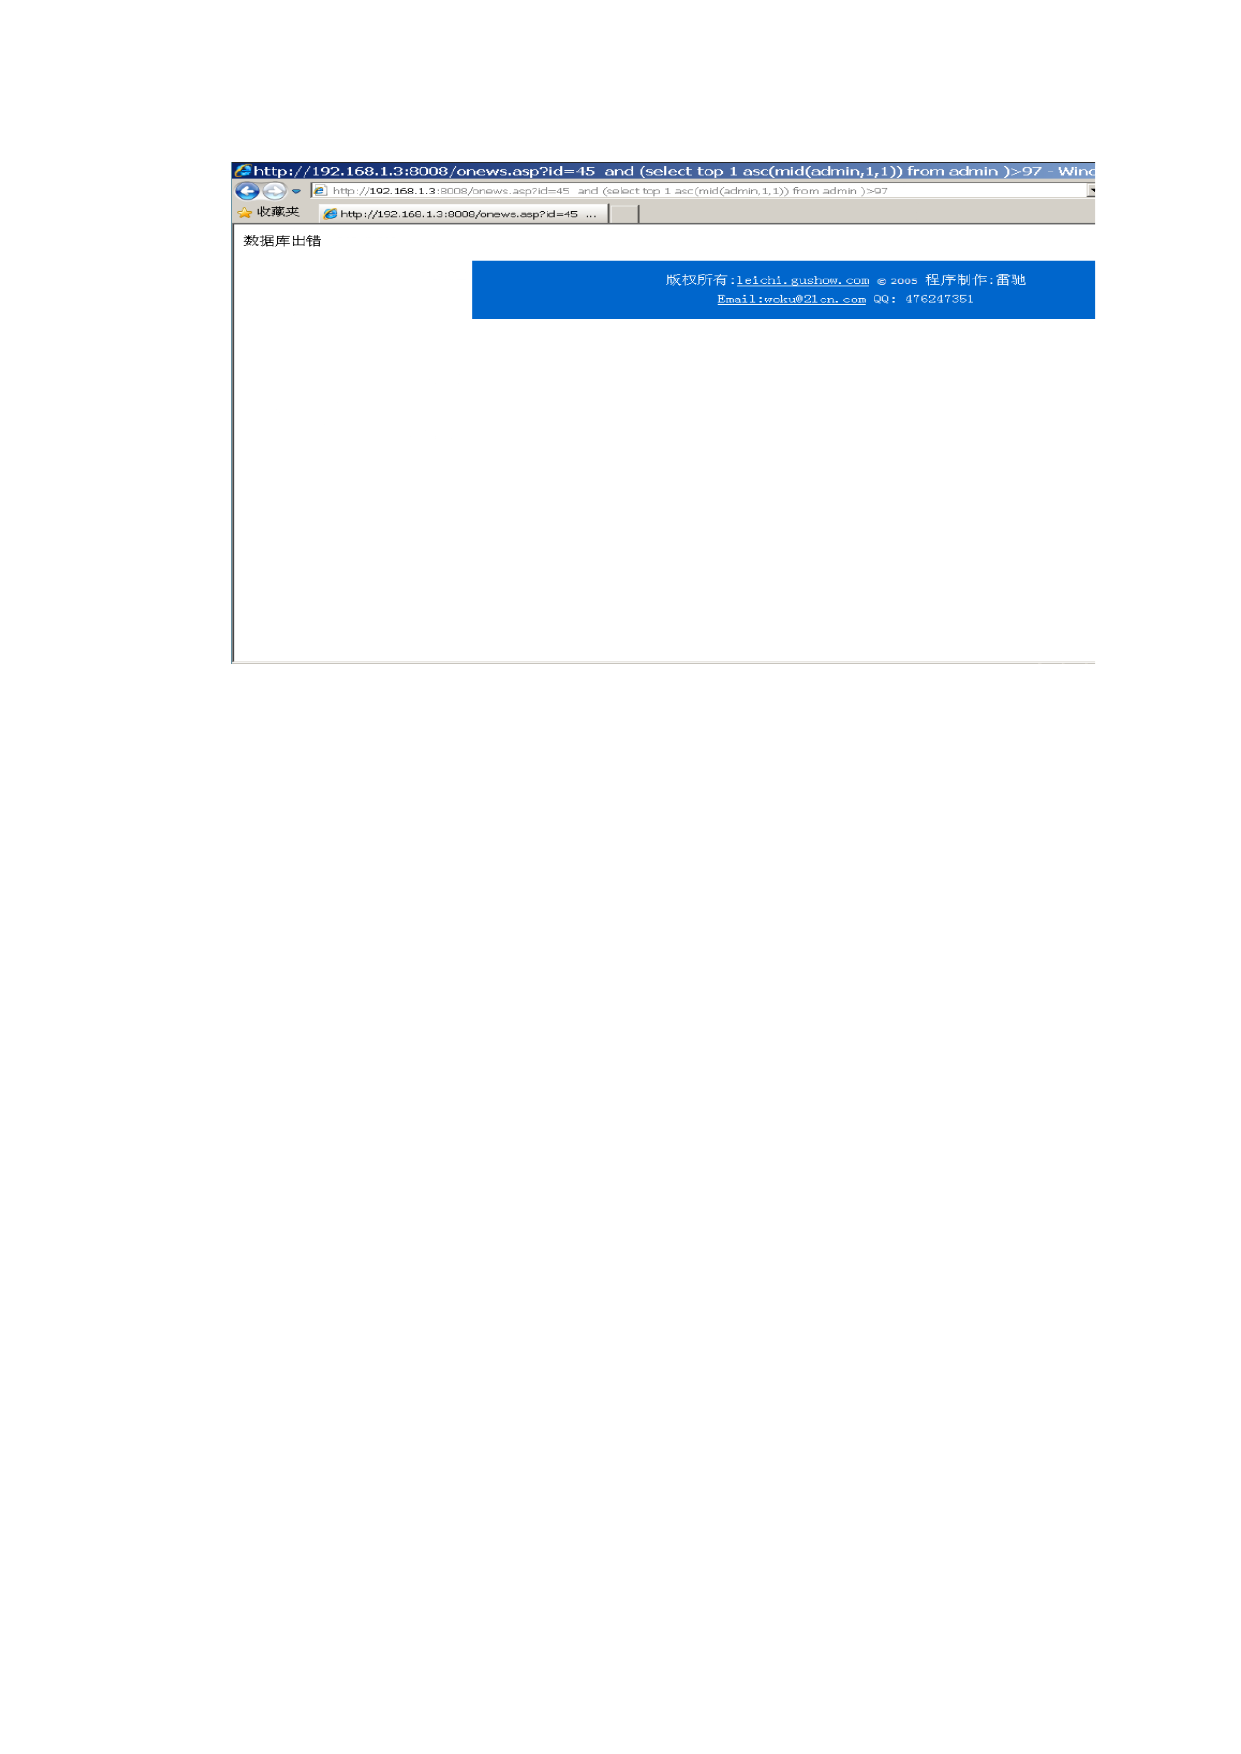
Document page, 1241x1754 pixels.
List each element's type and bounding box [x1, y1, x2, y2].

picture [231, 162, 1096, 664]
